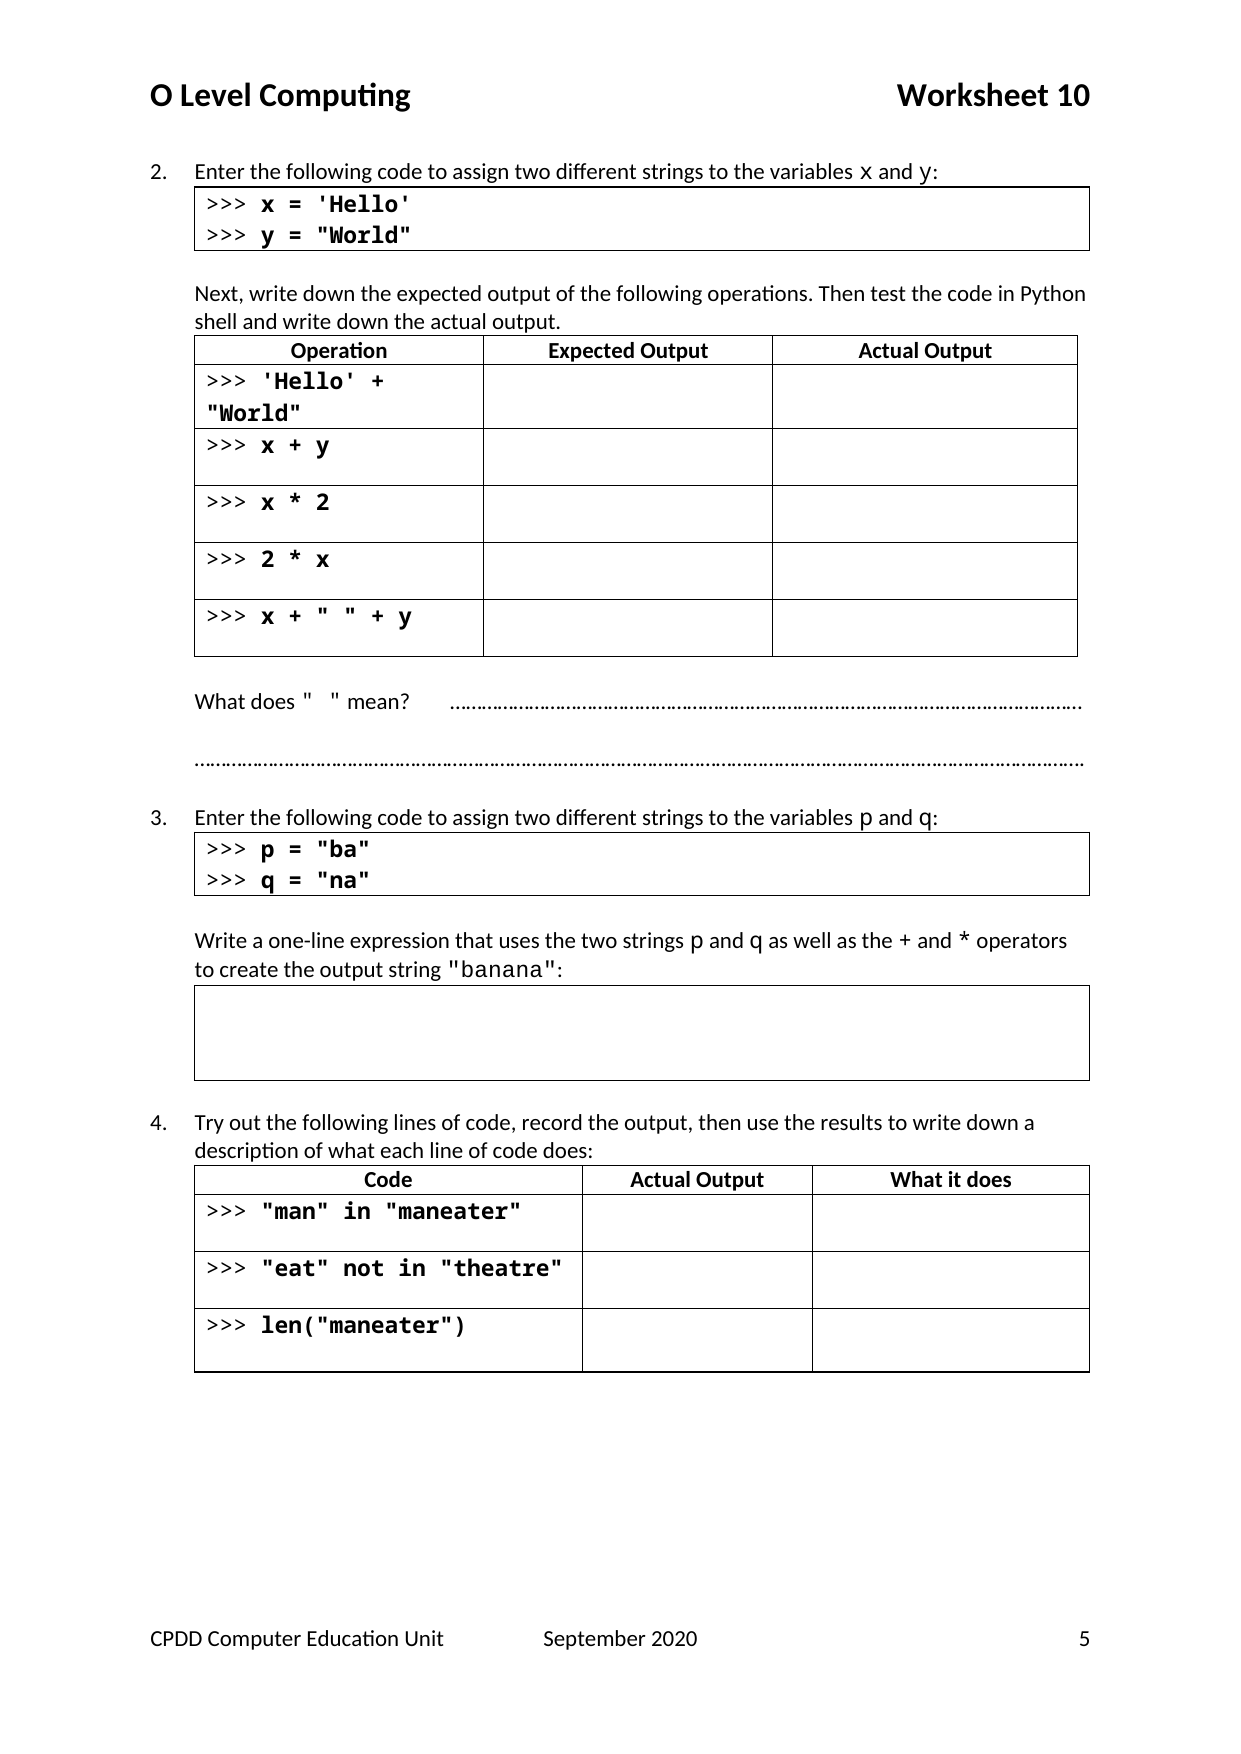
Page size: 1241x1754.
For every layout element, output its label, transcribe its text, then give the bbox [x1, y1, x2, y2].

table_cell [484, 486, 772, 542]
table_cell [813, 1252, 1089, 1308]
table_cell [773, 429, 1077, 485]
table_cell [813, 1309, 1089, 1371]
table_header [195, 986, 1089, 1079]
list Write a one-line expression that uses the two strings p and q as well as the + and * operators to create the output string "banana": [194, 924, 1090, 985]
table_cell [484, 543, 772, 599]
table_header Actual Output [583, 1166, 812, 1194]
table_cell [484, 365, 772, 428]
list Enter the following code to assign two different strings to the variables p and q: [150, 800, 1090, 832]
table_cell [773, 365, 1077, 428]
table_header What it does [813, 1166, 1089, 1194]
table_header >>> p = "ba" >>> q = "na" [195, 833, 1089, 895]
table_cell [773, 486, 1077, 542]
table_cell >>> 'Hello' + "World" [195, 365, 483, 428]
table_cell [813, 1195, 1089, 1251]
table_cell [773, 600, 1077, 656]
list ……………………………………………………………………………………………………………………………………………………. [194, 744, 1090, 772]
list What does " " mean? ………………………………………………………………………………………………………… [194, 685, 1090, 716]
table_cell [773, 543, 1077, 599]
table_cell >>> x + " " + y [195, 600, 483, 656]
table_cell >>> x * 2 [195, 486, 483, 542]
table_cell >>> len("maneater") [195, 1309, 582, 1371]
table_cell [583, 1252, 812, 1308]
table_header Operation [195, 336, 483, 364]
list Try out the following lines of code, record the output, then use the results to write down a description of what each line of code does: [150, 1108, 1090, 1164]
table_cell [484, 429, 772, 485]
table_cell [583, 1309, 812, 1371]
table_cell >>> x + y [195, 429, 483, 485]
table_header Expected Output [484, 336, 772, 364]
table_header Actual Output [773, 336, 1077, 364]
table_cell >>> "man" in "maneater" [195, 1195, 582, 1251]
table_header Code [195, 1166, 582, 1194]
table_cell [484, 600, 772, 656]
list Enter the following code to assign two different strings to the variables x and y: [150, 155, 1090, 186]
list Next, write down the expected output of the following operations. Then test the code in Python shell and write down the actual output. [194, 279, 1090, 335]
table_header >>> x = 'Hello' >>> y = "World" [195, 188, 1089, 250]
table_cell >>> 2 * x [195, 543, 483, 599]
table_cell >>> "eat" not in "theatre" [195, 1252, 582, 1308]
table_cell [583, 1195, 812, 1251]
